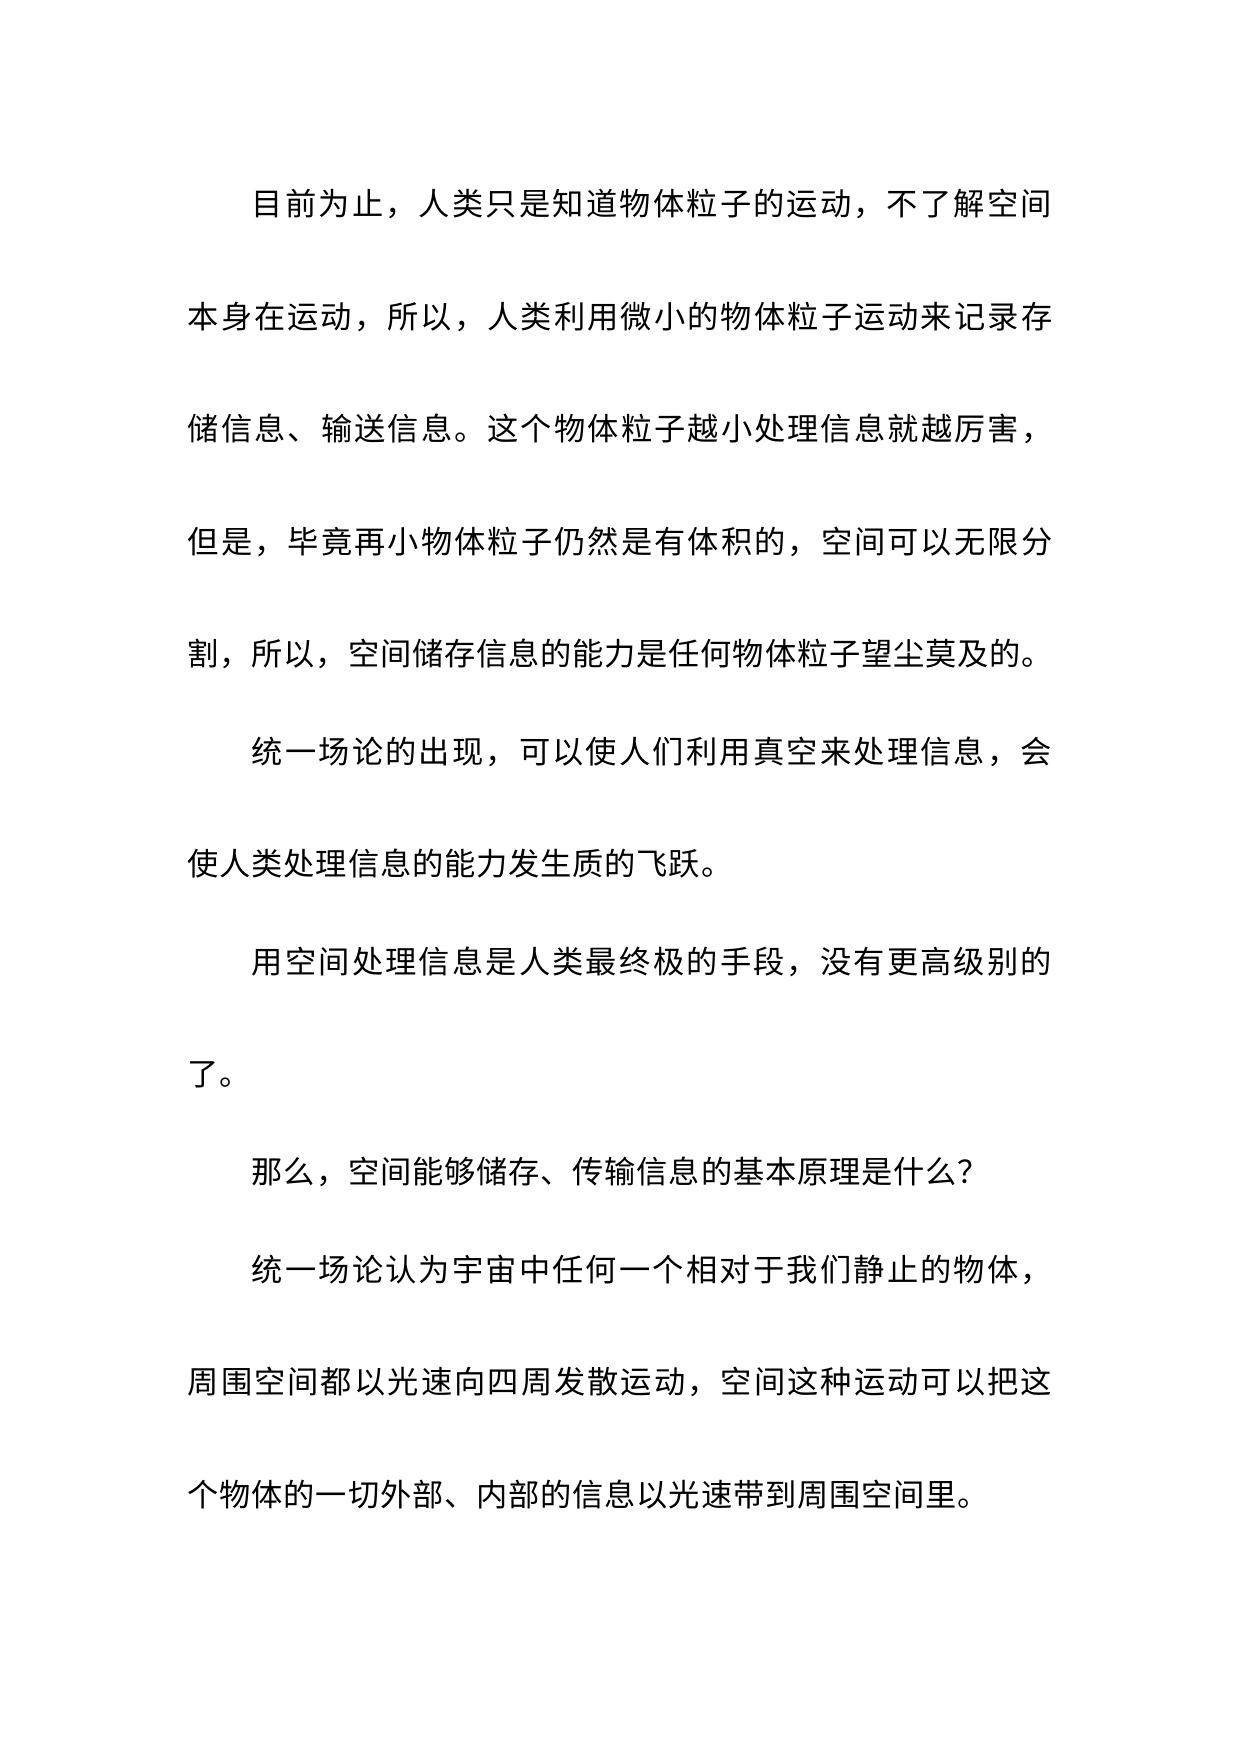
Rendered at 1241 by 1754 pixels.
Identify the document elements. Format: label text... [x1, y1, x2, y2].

text 统一场论的出现，可以使人们利用真空来处理信息，会使人类处理信息的能力发生质的飞跃。 [187, 712, 1053, 899]
text 用空间处理信息是人类最终极的手段，没有更高级别的了。 [187, 922, 1053, 1110]
text 统一场论认为宇宙中任何一个相对于我们静止的物体，周围空间都以光速向四周发散运动，空间这种运动可以把这个物体的一切外部、内部的信息以光速带到周围空间里。 [187, 1230, 1053, 1530]
text 那么，空间能够储存、传输信息的基本原理是什么？ [187, 1132, 1053, 1207]
text 目前为止，人类只是知道物体粒子的运动，不了解空间本身在运动，所以，人类利用微小的物体粒子运动来记录存储信息、输送信息。这个物体粒子越小处理信息就越厉害，但是，毕竟再小物体粒子仍然是有体积的，空间可以无限分割，所以，空间储存信息的能力是任何物体粒子望尘莫及的。 [187, 164, 1053, 689]
